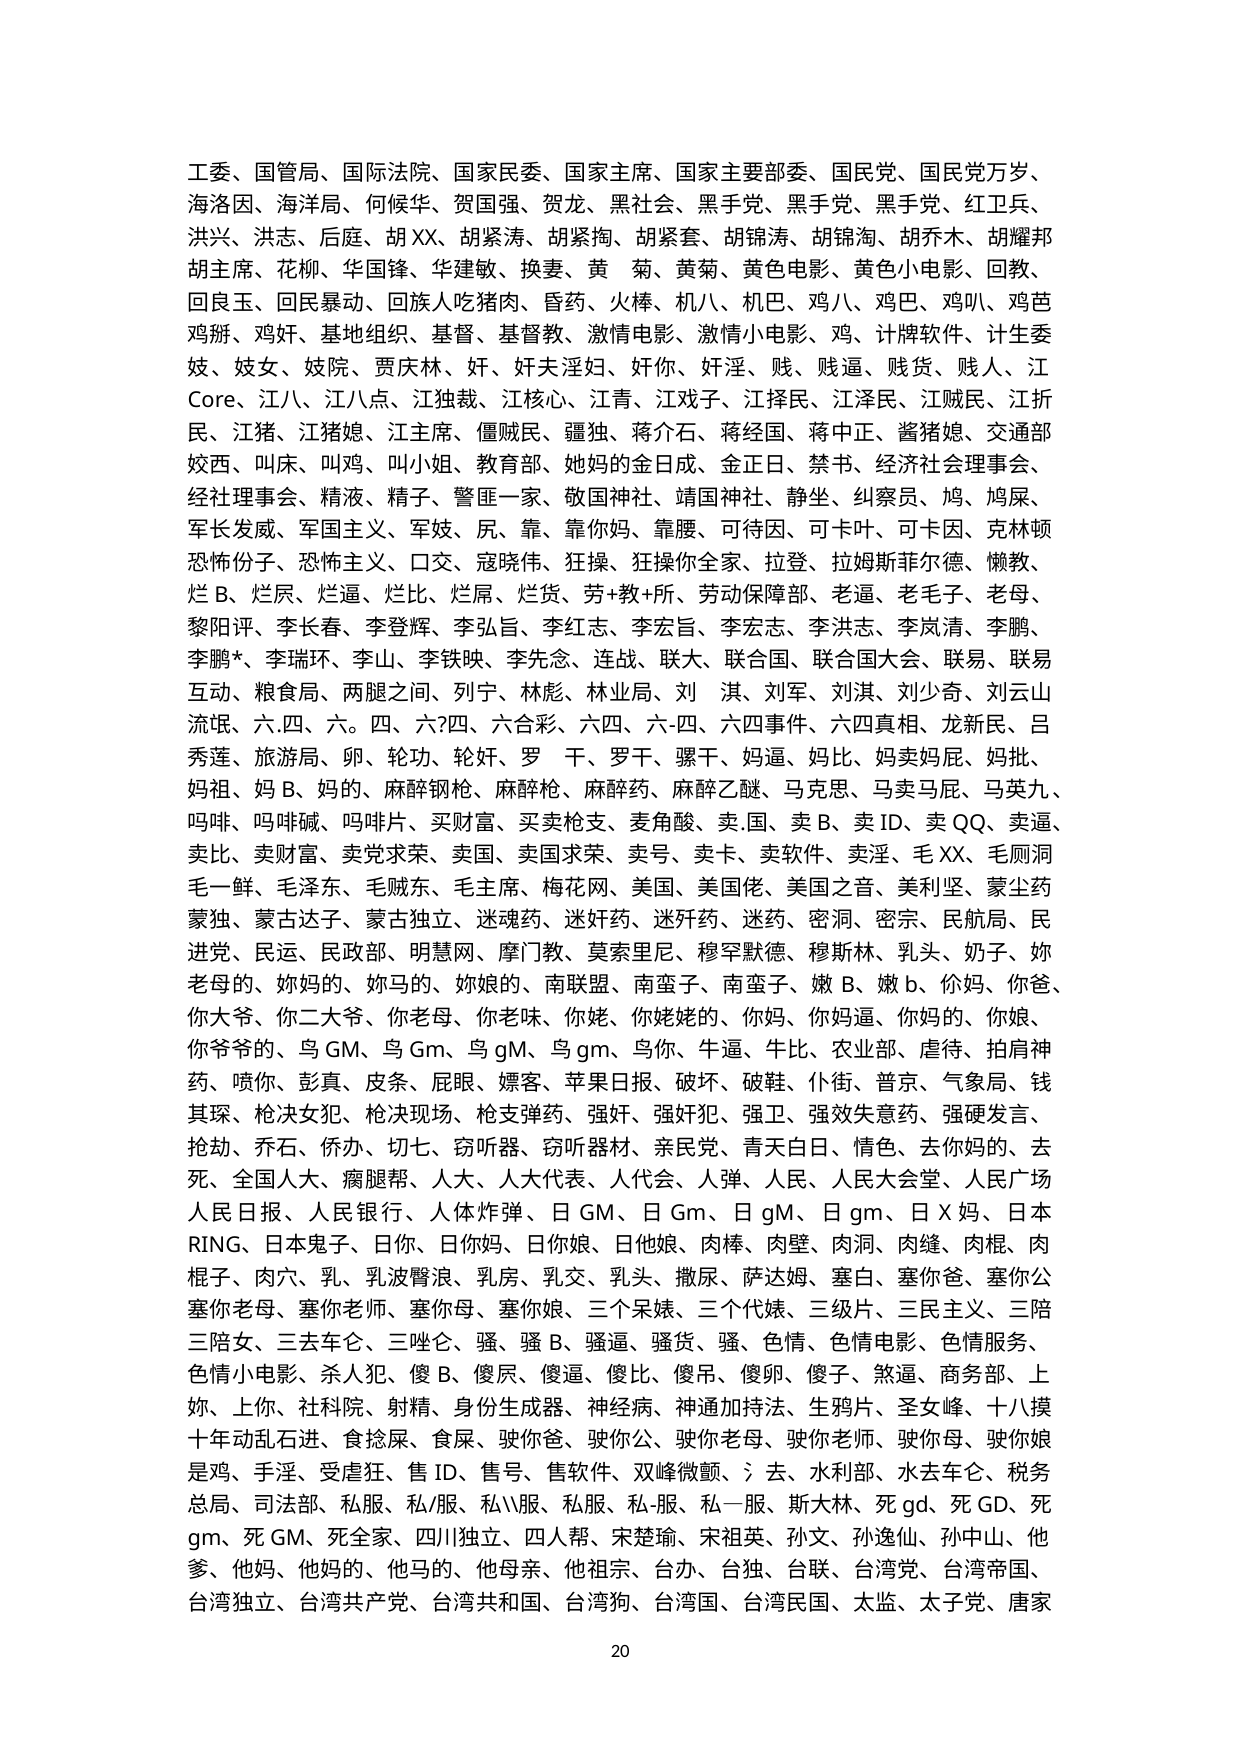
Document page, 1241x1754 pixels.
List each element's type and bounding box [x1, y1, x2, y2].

text [187, 154, 1053, 1617]
